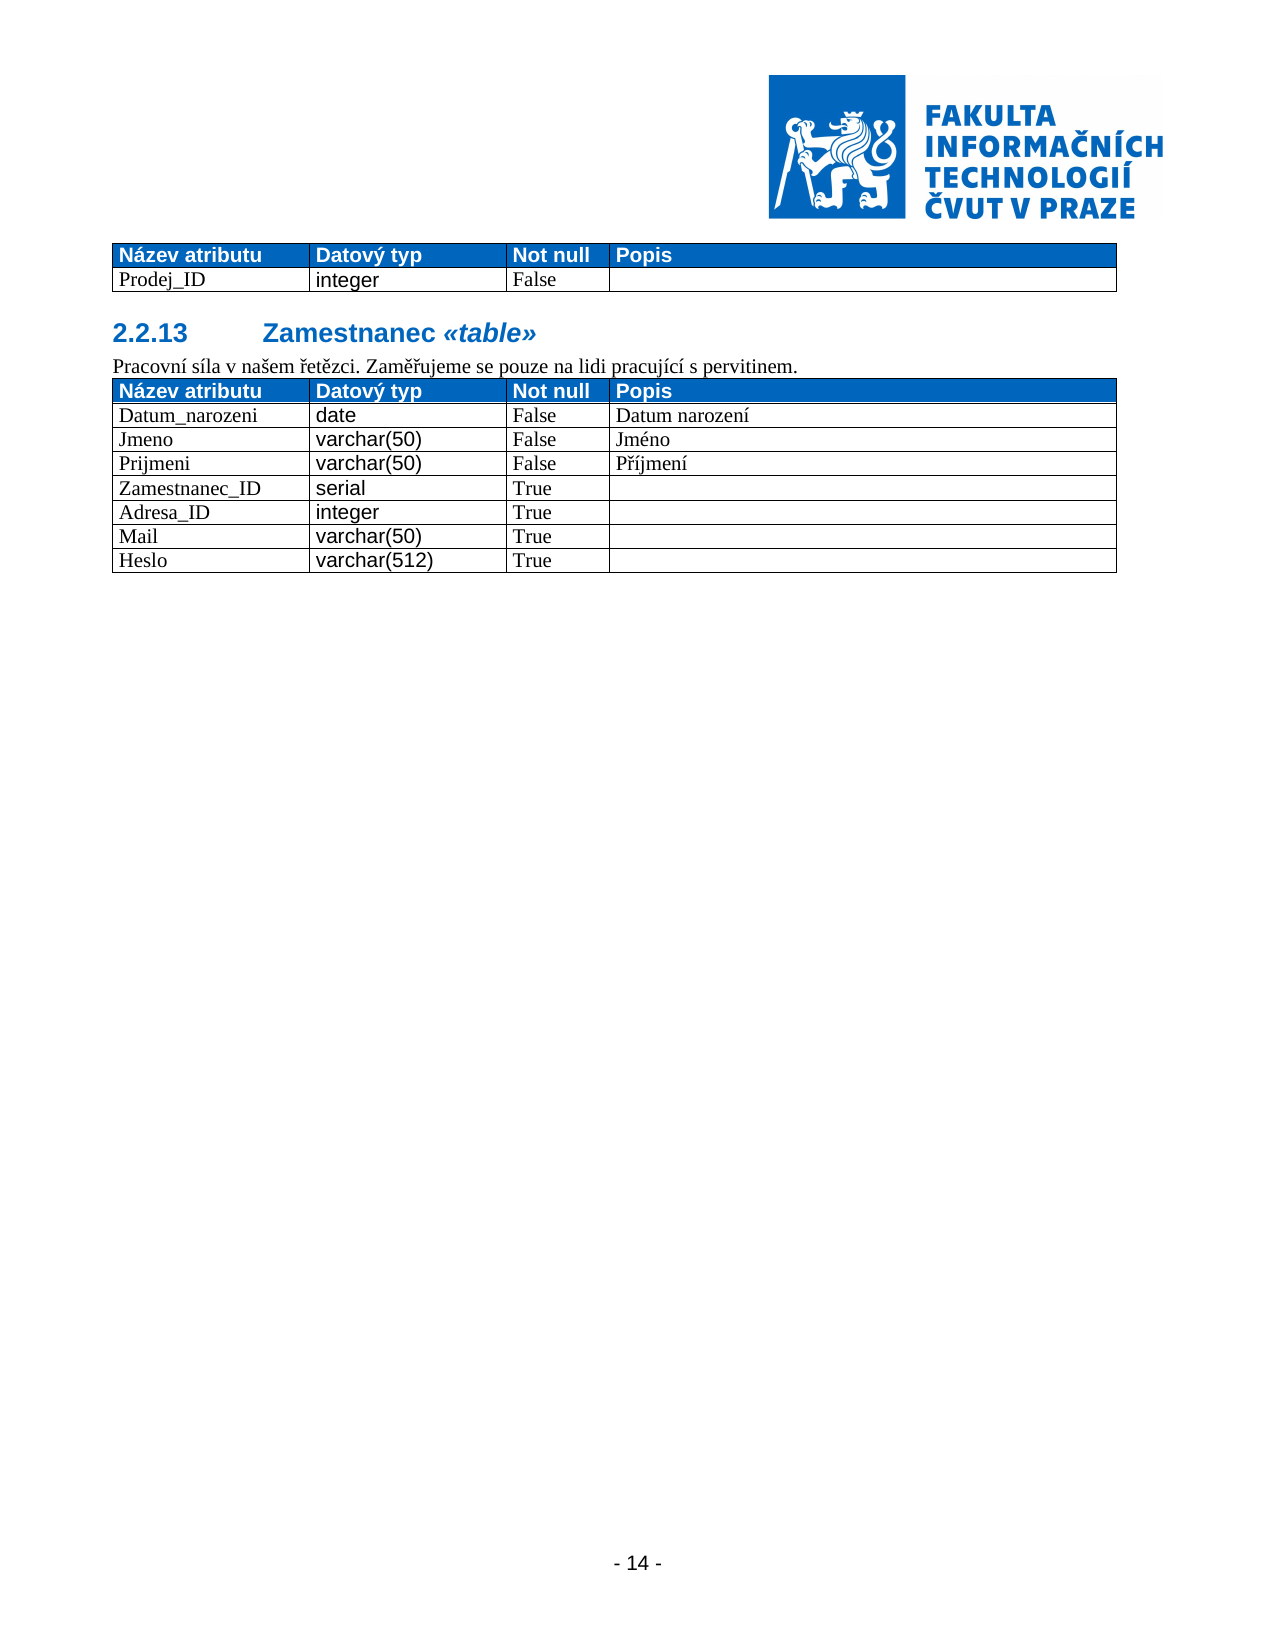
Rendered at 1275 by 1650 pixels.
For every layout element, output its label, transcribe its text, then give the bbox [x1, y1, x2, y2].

picture [768, 75, 1163, 219]
table_cell varchar(512) [310, 549, 506, 572]
table_cell Heslo [113, 549, 309, 572]
table_cell False [507, 268, 609, 291]
table_header Not null [507, 379, 609, 402]
table_cell False [507, 428, 609, 451]
table_cell integer [310, 268, 506, 291]
table_cell [610, 549, 1116, 572]
table_cell [610, 501, 1116, 524]
table_cell [610, 525, 1116, 548]
table_header Datový typ [310, 379, 506, 402]
table_header Not null [507, 244, 609, 267]
table_cell varchar(50) [310, 525, 506, 548]
table_header Název atributu [113, 244, 309, 267]
table_cell Jméno [610, 428, 1116, 451]
table_header Název atributu [113, 379, 309, 402]
text Pracovní síla v našem řetězci. Zaměřujeme se pouze na lidi pracující s pervitinem. [112, 354, 1162, 378]
table_cell Jmeno [113, 428, 309, 451]
table_cell date [310, 404, 506, 427]
table_cell serial [310, 476, 506, 499]
table_cell Prodej_ID [113, 268, 309, 291]
subtitle Zamestnanec «table» [112, 317, 1162, 348]
table_cell [610, 476, 1116, 499]
table_cell Příjmení [610, 452, 1116, 475]
table_cell Zamestnanec_ID [113, 476, 309, 499]
table_cell True [507, 476, 609, 499]
table_cell True [507, 525, 609, 548]
table_cell [610, 268, 1116, 291]
table_cell False [507, 452, 609, 475]
table_header Popis [610, 379, 1116, 402]
table_cell Prijmeni [113, 452, 309, 475]
table_cell integer [310, 501, 506, 524]
table_cell False [507, 404, 609, 427]
table_header Popis [610, 244, 1116, 267]
table_cell varchar(50) [310, 452, 506, 475]
table_cell True [507, 501, 609, 524]
table_cell True [507, 549, 609, 572]
table_cell Datum_narozeni [113, 404, 309, 427]
table_header Datový typ [310, 244, 506, 267]
table_cell Adresa_ID [113, 501, 309, 524]
table_cell varchar(50) [310, 428, 506, 451]
table_cell Mail [113, 525, 309, 548]
table_cell Datum narození [610, 404, 1116, 427]
